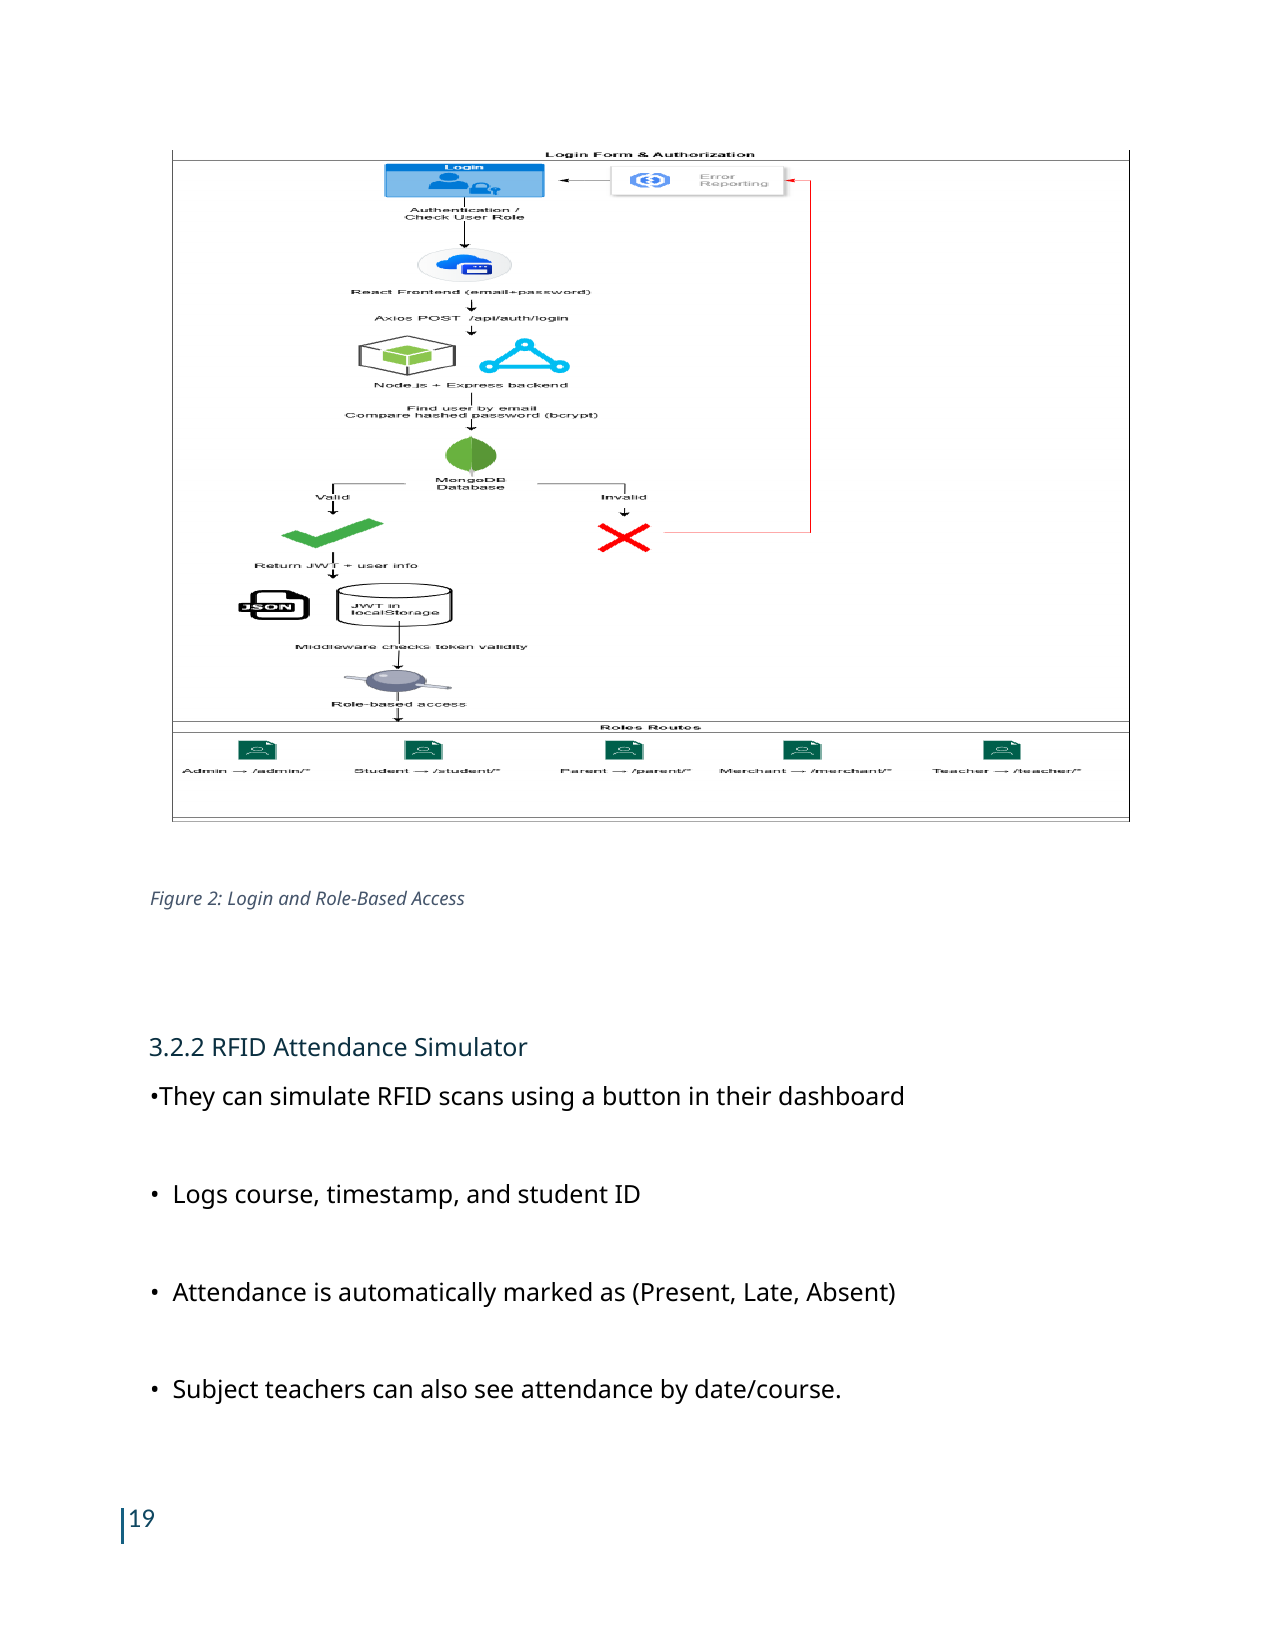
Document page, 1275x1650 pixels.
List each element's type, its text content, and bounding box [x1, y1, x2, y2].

list Logs course, timestamp, and student ID [150, 1177, 1125, 1211]
subtitle 3.2.2 RFID Attendance Simulator [148, 1029, 1125, 1064]
text •They can simulate RFID scans using a button in their dashboard [149, 1079, 1125, 1113]
list Subject teachers can also see attendance by date/course. [150, 1372, 1125, 1406]
list Attendance is automatically marked as (Present, Late, Absent) [150, 1274, 1125, 1308]
picture [172, 150, 1132, 822]
text Figure 2: Login and Role-Based Access [150, 886, 1125, 911]
